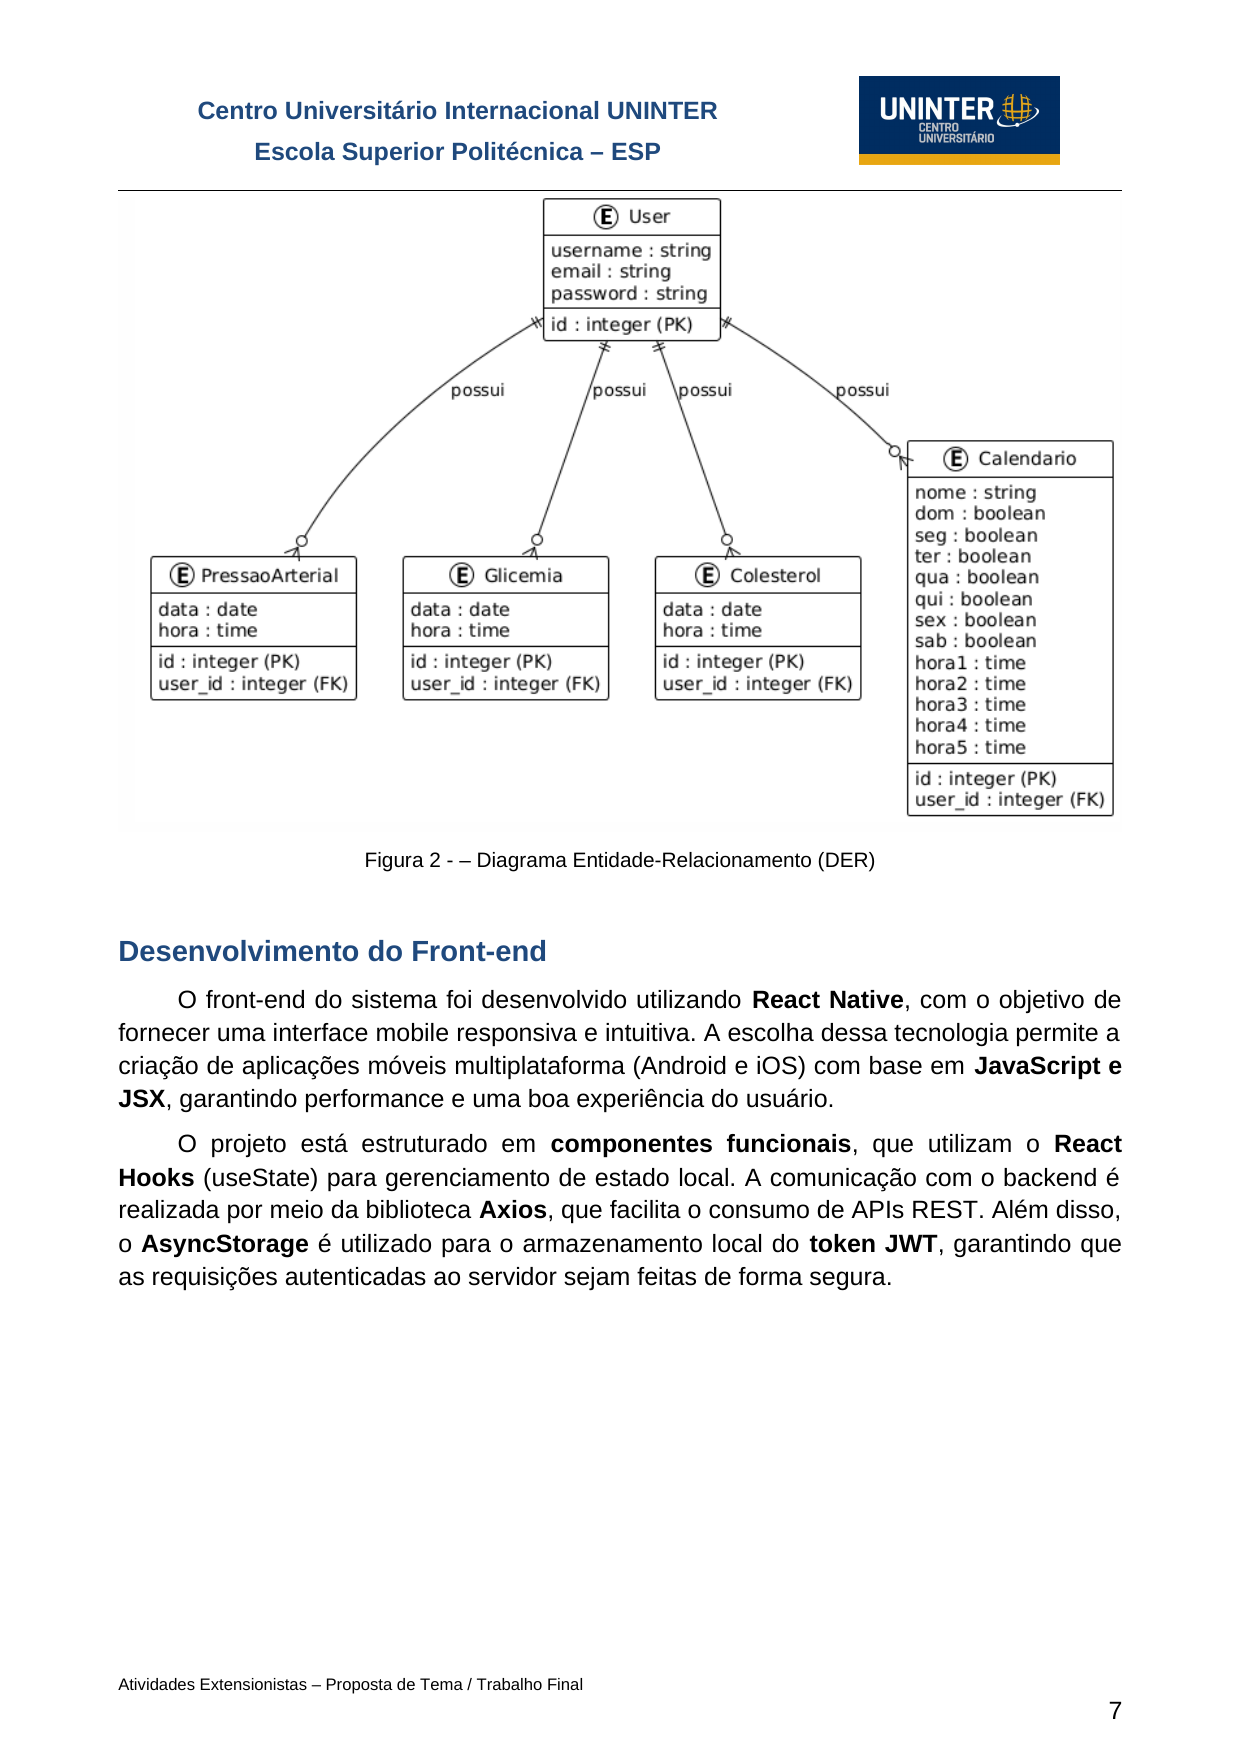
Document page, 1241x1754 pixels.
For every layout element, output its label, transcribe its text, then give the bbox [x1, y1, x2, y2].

text Figura 2 - – Diagrama Entidade-Relacionamento (DER) [118, 848, 1122, 872]
text O projeto está estruturado em componentes funcionais, que utilizam o React Hooks (useState) para gerenciamento de estado local. A comunicação com o backend é realizada por meio da biblioteca Axios, que facilita o consumo de APIs REST. Além disso, o AsyncStorage é utilizado para o armazenamento local do token JWT, garantindo que as requisições autenticadas ao servidor sejam feitas de forma segura. [118, 1129, 1122, 1290]
text O front-end do sistema foi desenvolvido utilizando React Native, com o objetivo de fornecer uma interface mobile responsiva e intuitiva. A escolha dessa tecnologia permite a criação de aplicações móveis multiplataforma (Android e iOS) com base em JavaScript e JSX, garantindo performance e uma boa experiência do usuário. [118, 985, 1122, 1113]
picture [118, 197, 1123, 832]
picture [859, 76, 1060, 165]
text Desenvolvimento do Front-end [118, 934, 1122, 967]
